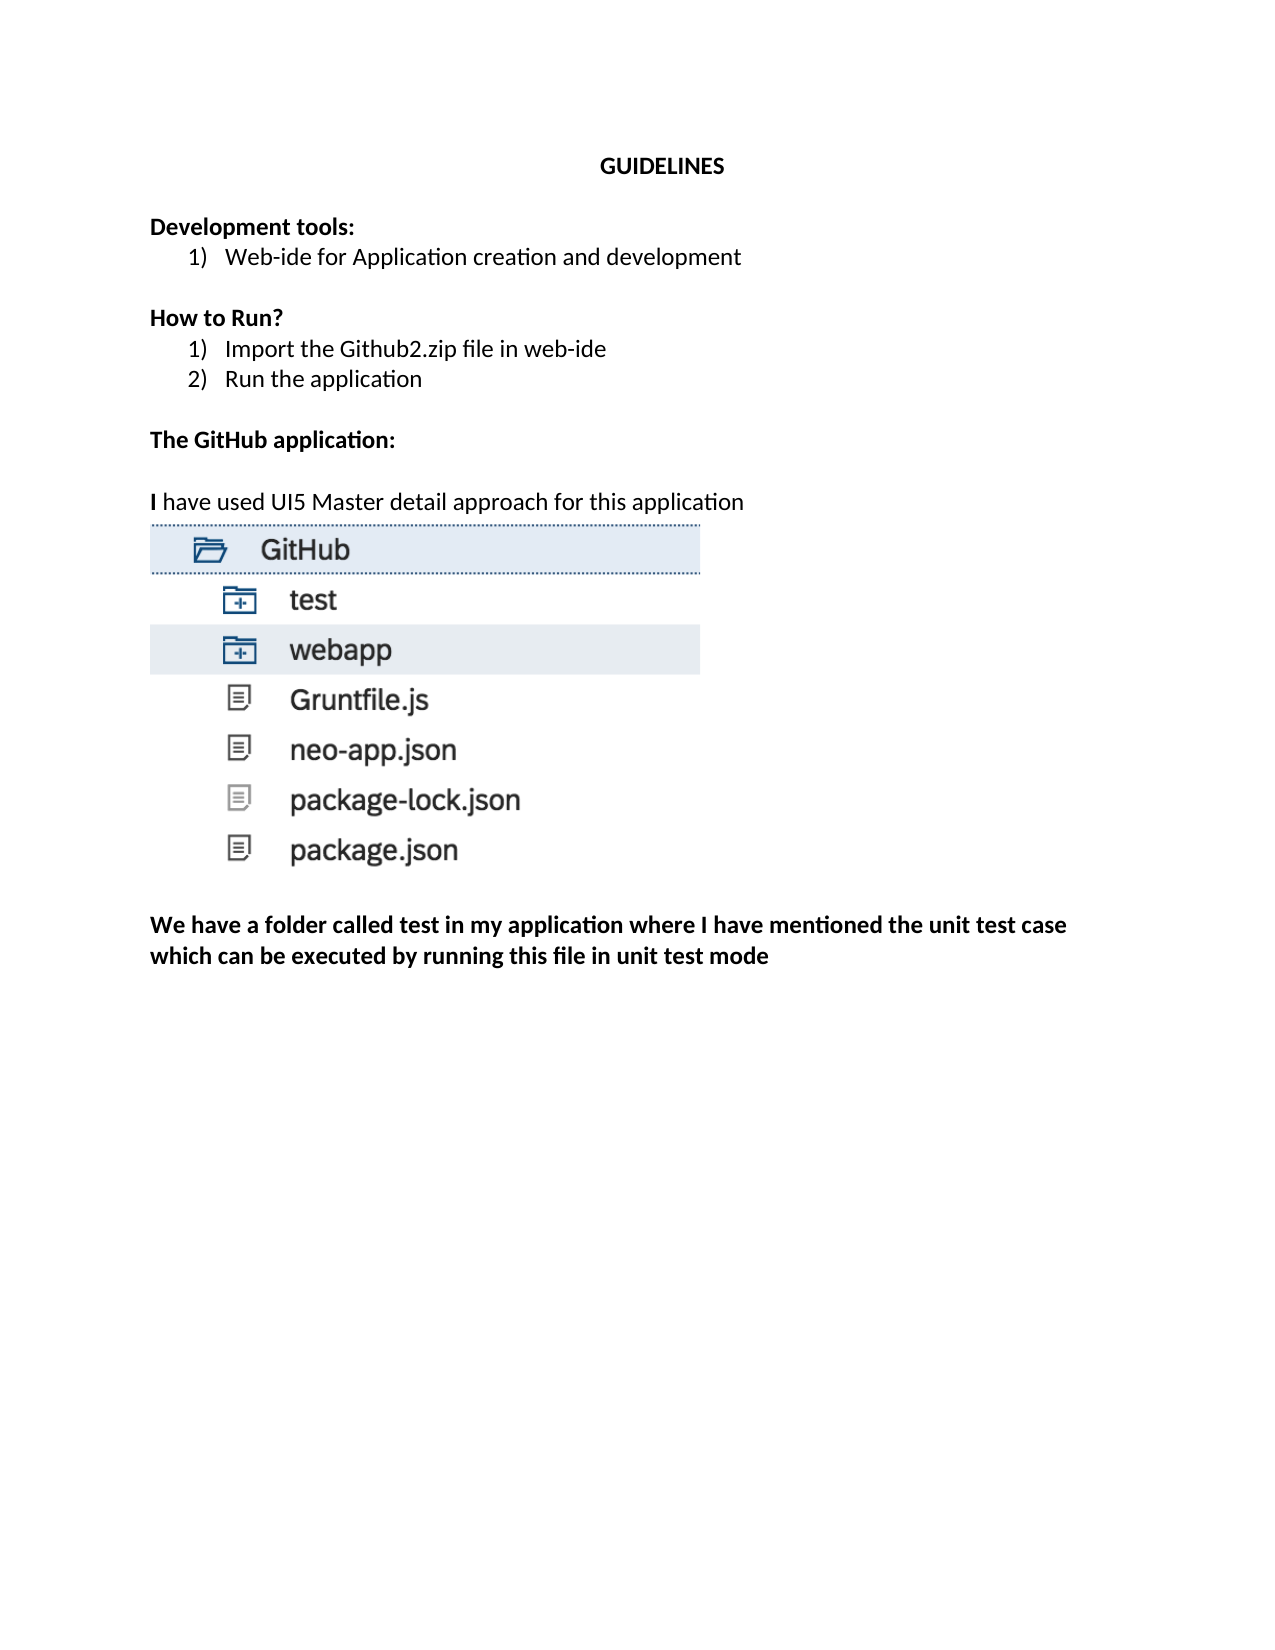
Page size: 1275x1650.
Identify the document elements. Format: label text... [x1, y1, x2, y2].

text The GitHub application: [150, 425, 1125, 455]
text How to Run? [150, 303, 1125, 333]
list Web-ide for Application creation and development [187, 242, 1125, 272]
list Import the Github2.zip file in web-ide [187, 333, 1125, 364]
list Run the application [187, 364, 1125, 394]
text GUIDELINES [150, 150, 1125, 181]
text Development tools: [150, 211, 1125, 242]
text We have a folder called test in my application where I have mentioned the unit test case which can be executed by running this file in unit test mode [150, 909, 1125, 970]
text I have used UI5 Master detail approach for this application [150, 486, 1125, 516]
